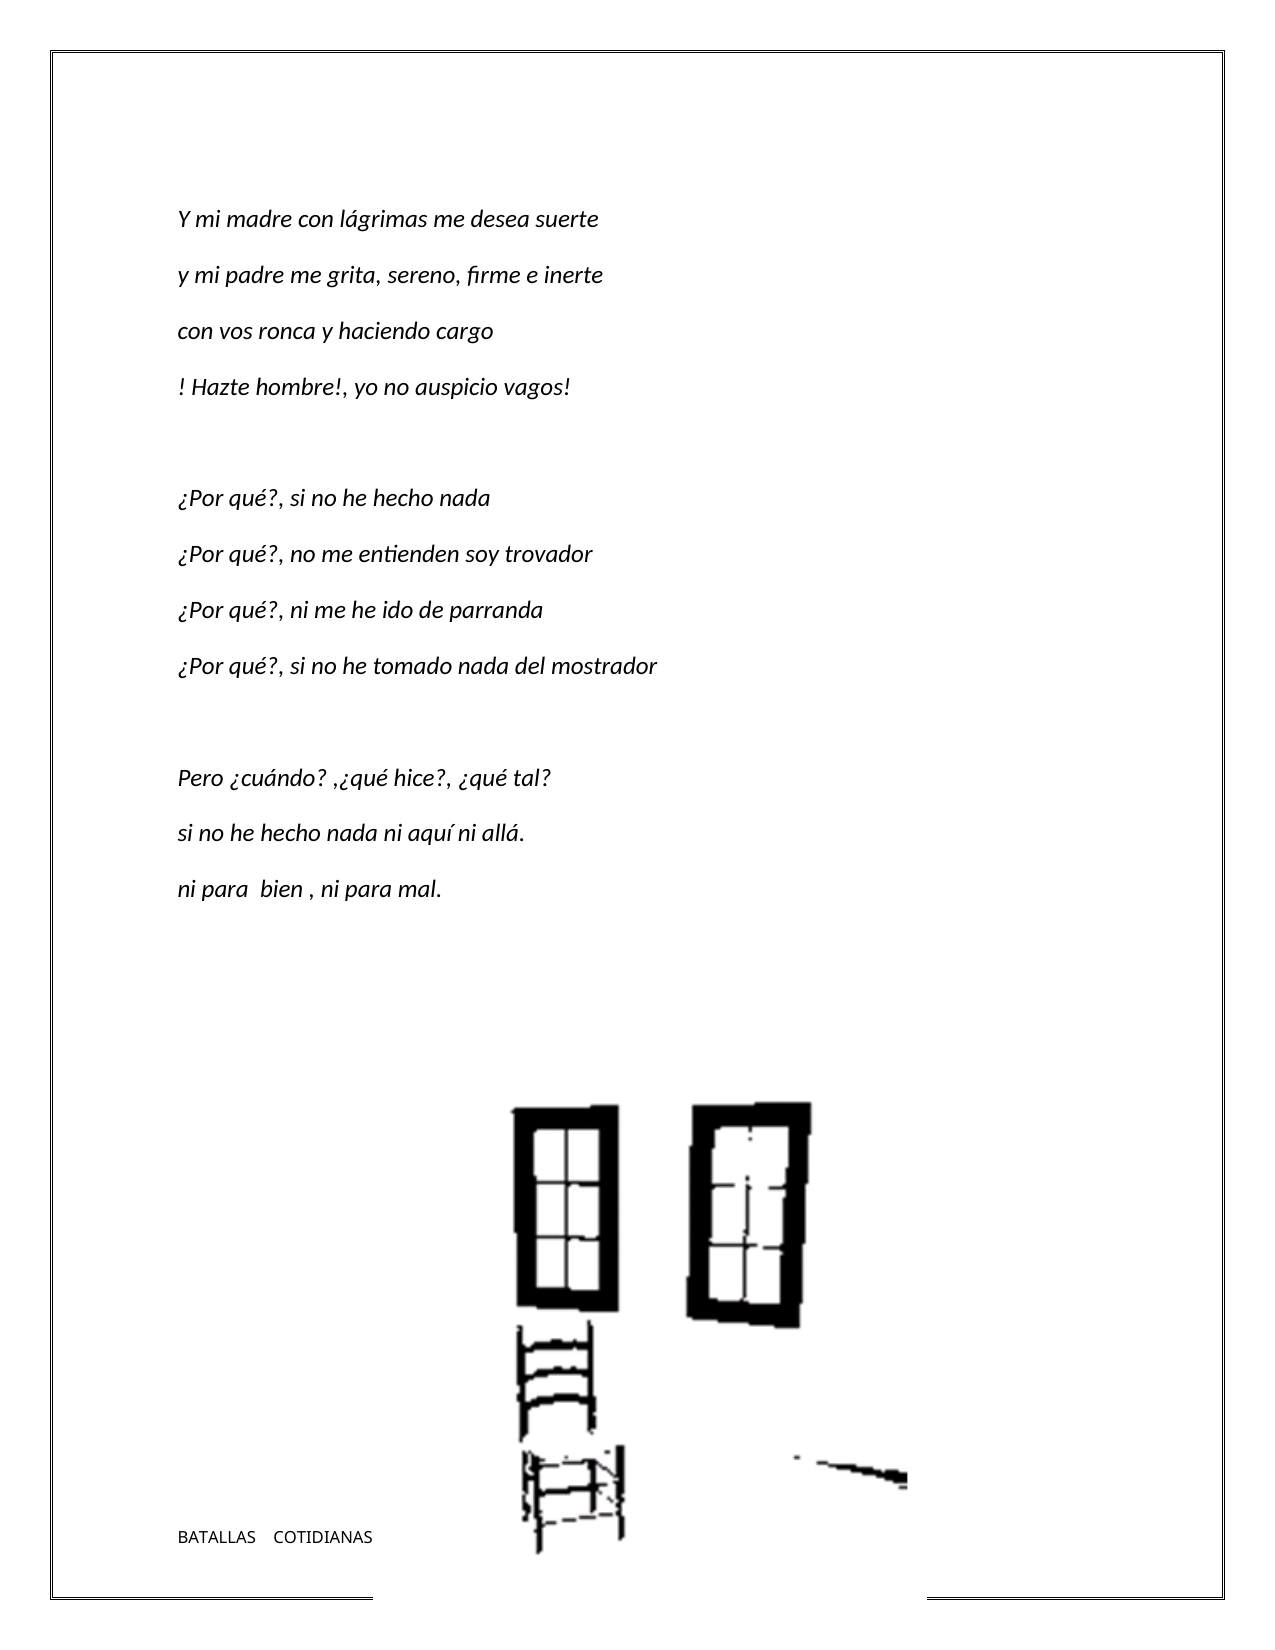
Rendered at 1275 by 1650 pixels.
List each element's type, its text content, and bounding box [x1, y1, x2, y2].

text Y mi madre con lágrimas me desea suerte [177, 203, 1098, 234]
text ! Hazte hombre!, yo no auspicio vagos! [177, 371, 1098, 401]
text si no he hecho nada ni aquí ni allá. [177, 818, 1098, 848]
text ¿Por qué?, si no he tomado nada del mostrador [177, 650, 1098, 681]
text Pero ¿cuándo? ,¿qué hice?, ¿qué tal? [177, 762, 1098, 792]
text ¿Por qué?, no me entienden soy trovador [177, 538, 1098, 569]
text con vos ronca y haciendo cargo [177, 315, 1098, 346]
picture [387, 1027, 911, 1609]
text ¿Por qué?, ni me he ido de parranda [177, 594, 1098, 625]
text ¿Por qué?, si no he hecho nada [177, 483, 1098, 513]
text ni para bien , ni para mal. [177, 873, 1098, 904]
text y mi padre me grita, sereno, firme e inerte [177, 259, 1098, 290]
